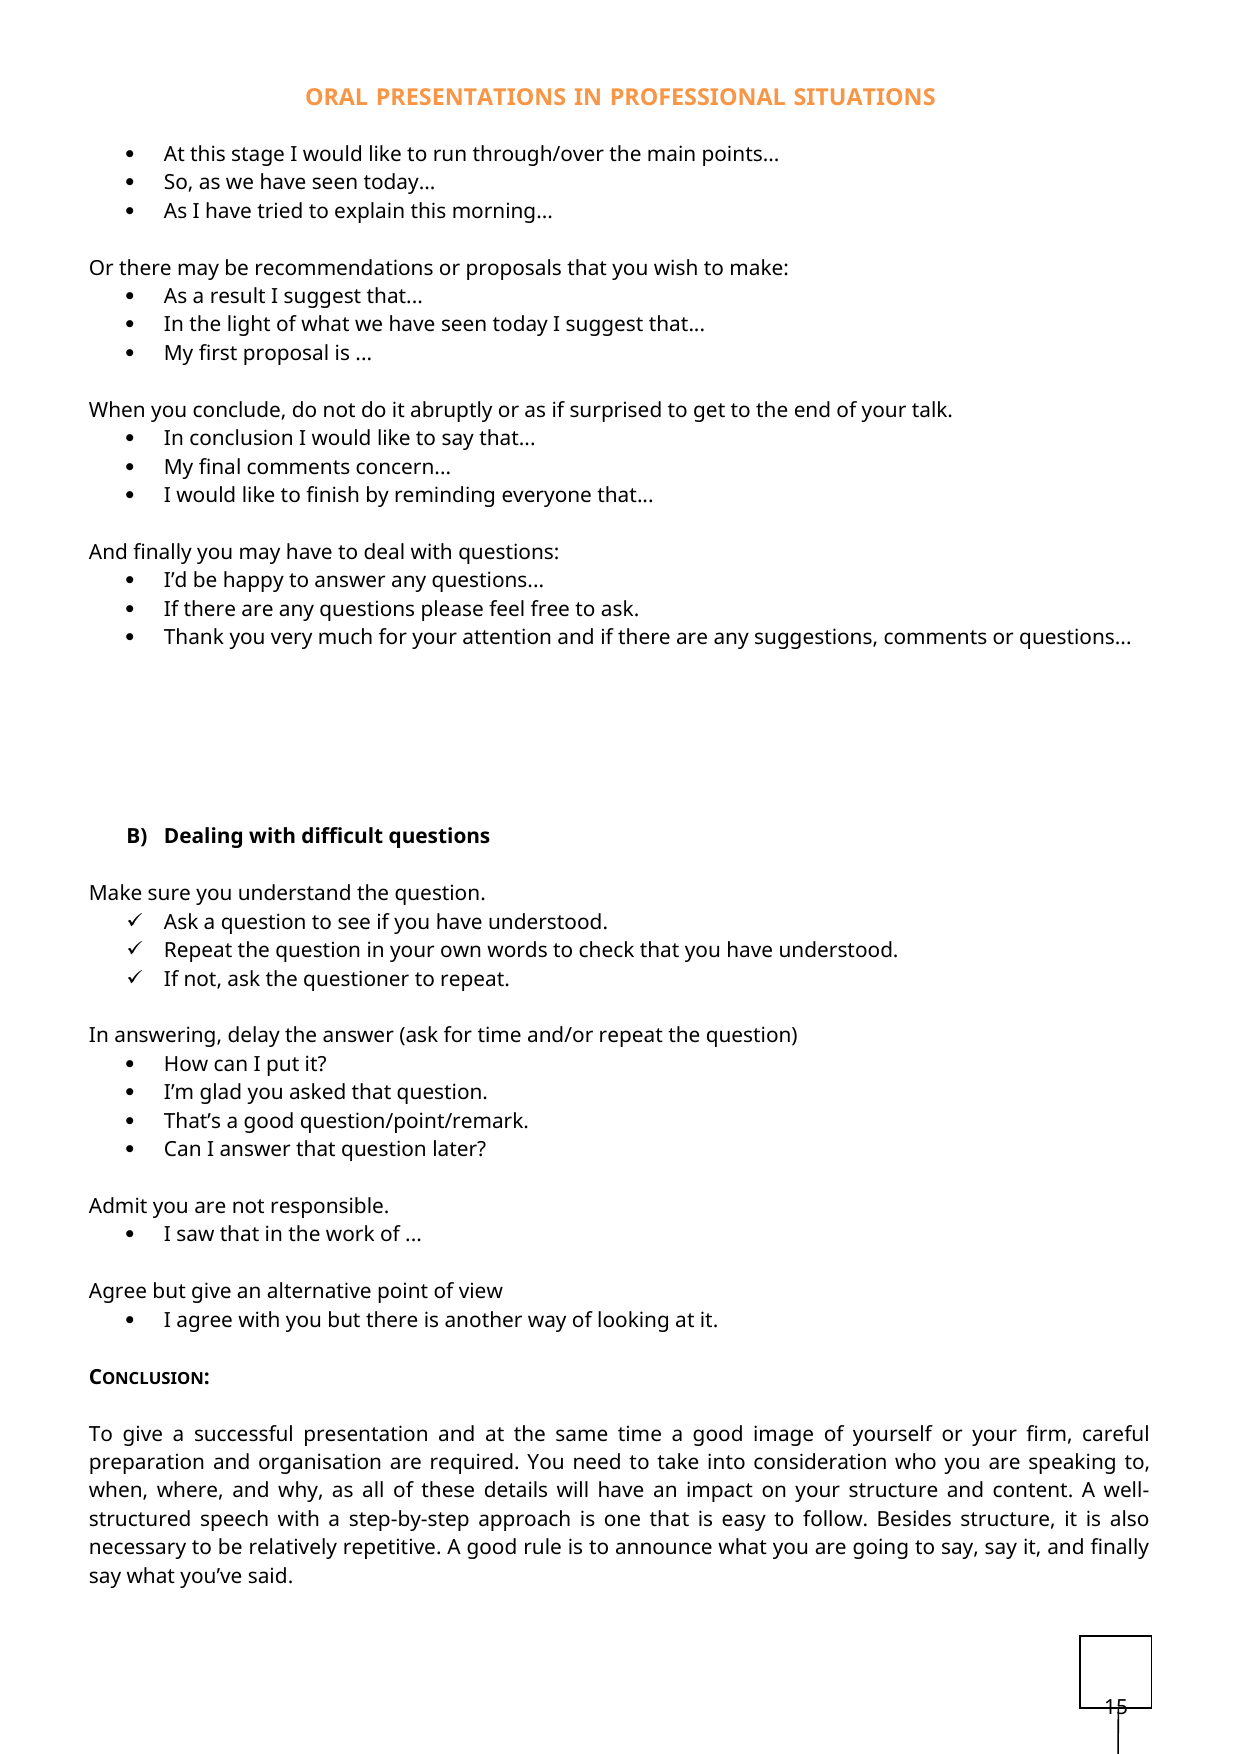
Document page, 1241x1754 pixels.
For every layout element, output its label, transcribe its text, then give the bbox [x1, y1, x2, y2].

text Make sure you understand the question. [89, 878, 1152, 907]
text Admit you are not responsible. [89, 1191, 1152, 1219]
list I’d be happy to answer any questions... [126, 566, 1152, 594]
list My final comments concern... [126, 452, 1152, 480]
list Dealing with difficult questions [126, 821, 1152, 850]
list Thank you very much for your attention and if there are any suggestions, comments or questions... [126, 622, 1152, 651]
list In conclusion I would like to say that... [126, 423, 1152, 452]
text Agree but give an alternative point of view [89, 1276, 1152, 1305]
text Or there may be recommendations or proposals that you wish to make: [89, 253, 1152, 281]
list Ask a question to see if you have understood. [126, 907, 1152, 935]
text Conclusion: [89, 1362, 1152, 1390]
list If not, ask the questioner to repeat. [126, 964, 1152, 992]
text When you conclude, do not do it abruptly or as if surprised to get to the end of your talk. [89, 395, 1152, 423]
list I’m glad you asked that question. [126, 1077, 1152, 1106]
text In answering, delay the answer (ask for time and/or repeat the question) [89, 1021, 1152, 1049]
text And finally you may have to deal with questions: [89, 537, 1152, 566]
list So, as we have seen today... [126, 167, 1152, 196]
text To give a successful presentation and at the same time a good image of yourself or your firm, careful preparation and organisation are required. You need to take into consideration who you are speaking to, when, where, and why, as all of these details will have an impact on your structure and content. A well-structured speech with a step-by-step approach is one that is easy to follow. Besides structure, it is also necessary to be relatively repetitive. A good rule is to announce what you are going to say, say it, and finally say what you’ve said. [89, 1419, 1152, 1589]
list Repeat the question in your own words to check that you have understood. [126, 935, 1152, 964]
list In the light of what we have seen today I suggest that... [126, 309, 1152, 338]
list Can I answer that question later? [126, 1134, 1152, 1163]
list I saw that in the work of ... [126, 1219, 1152, 1248]
list As a result I suggest that... [126, 281, 1152, 309]
list I agree with you but there is another way of looking at it. [126, 1305, 1152, 1333]
list As I have tried to explain this morning... [126, 196, 1152, 224]
list My first proposal is ... [126, 338, 1152, 366]
list I would like to finish by reminding everyone that... [126, 480, 1152, 509]
list If there are any questions please feel free to ask. [126, 594, 1152, 622]
list How can I put it? [126, 1049, 1152, 1077]
list That’s a good question/point/remark. [126, 1106, 1152, 1134]
list At this stage I would like to run through/over the main points... [126, 139, 1152, 167]
